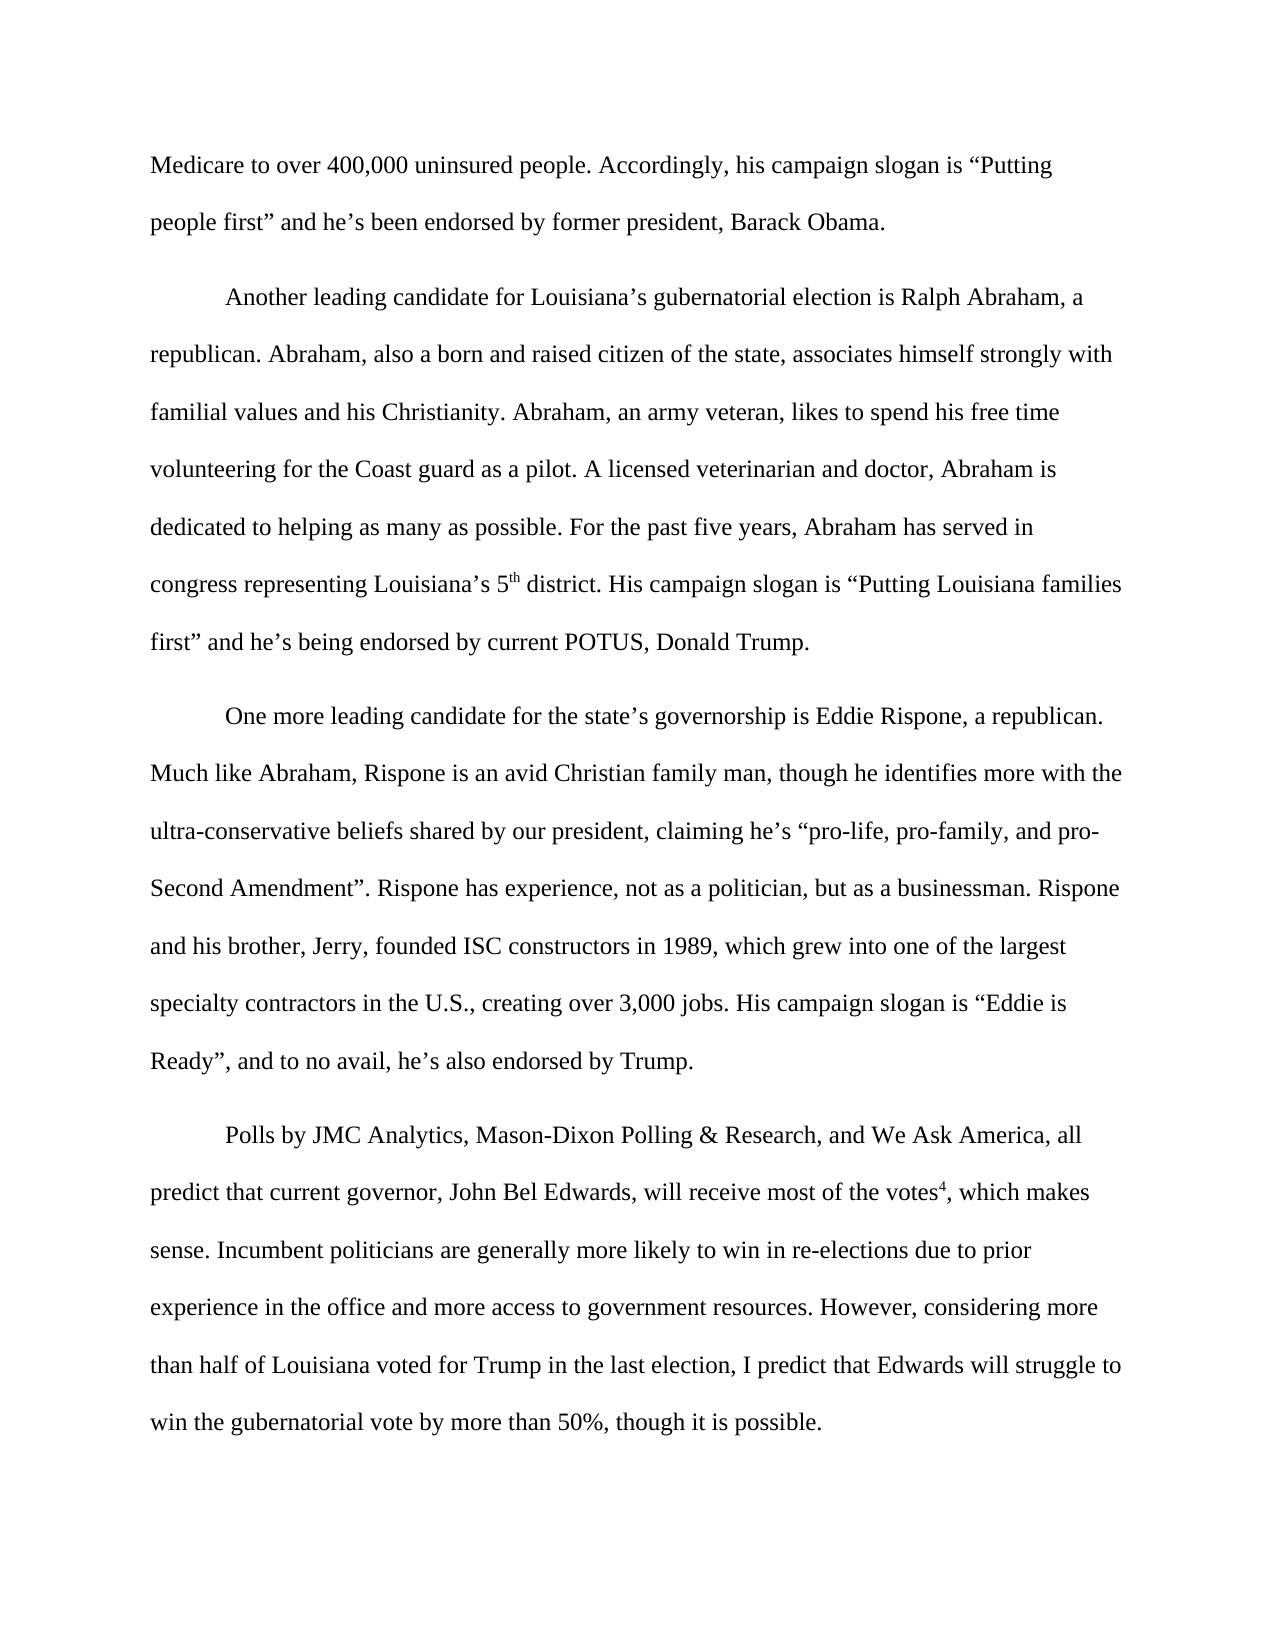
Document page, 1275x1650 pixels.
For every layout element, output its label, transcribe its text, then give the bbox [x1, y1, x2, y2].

text Another leading candidate for Louisiana’s gubernatorial election is Ralph Abraham, a republican. Abraham, also a born and raised citizen of the state, associates himself strongly with familial values and his Christianity. Abraham, an army veteran, likes to spend his free time volunteering for the Coast guard as a pilot. A licensed veterinarian and doctor, Abraham is dedicated to helping as many as possible. For the past five years, Abraham has served in congress representing Louisiana’s 5th district. His campaign slogan is “Putting Louisiana families first” and he’s being endorsed by current POTUS, Donald Trump. [150, 282, 1125, 655]
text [150, 150, 1125, 236]
text Polls by JMC Analytics, Mason-Dixon Polling & Research, and We Ask America, all predict that current governor, John Bel Edwards, will receive most of the votes4, which makes sense. Incumbent politicians are generally more likely to win in re-elections due to prior experience in the office and more access to government resources. However, considering more than half of Louisiana voted for Trump in the last election, I predict that Edwards will struggle to win the gubernatorial vote by more than 50%, though it is possible. [150, 1120, 1125, 1436]
text One more leading candidate for the state’s governorship is Eddie Rispone, a republican. Much like Abraham, Rispone is an avid Christian family man, though he identifies more with the ultra-conservative beliefs shared by our president, claiming he’s “pro-life, pro-family, and pro-Second Amendment”. Rispone has experience, not as a politician, but as a businessman. Rispone and his brother, Jerry, founded ISC constructors in 1989, which grew into one of the largest specialty contractors in the U.S., creating over 3,000 jobs. His campaign slogan is “Eddie is Ready”, and to no avail, he’s also endorsed by Trump. [150, 701, 1125, 1074]
